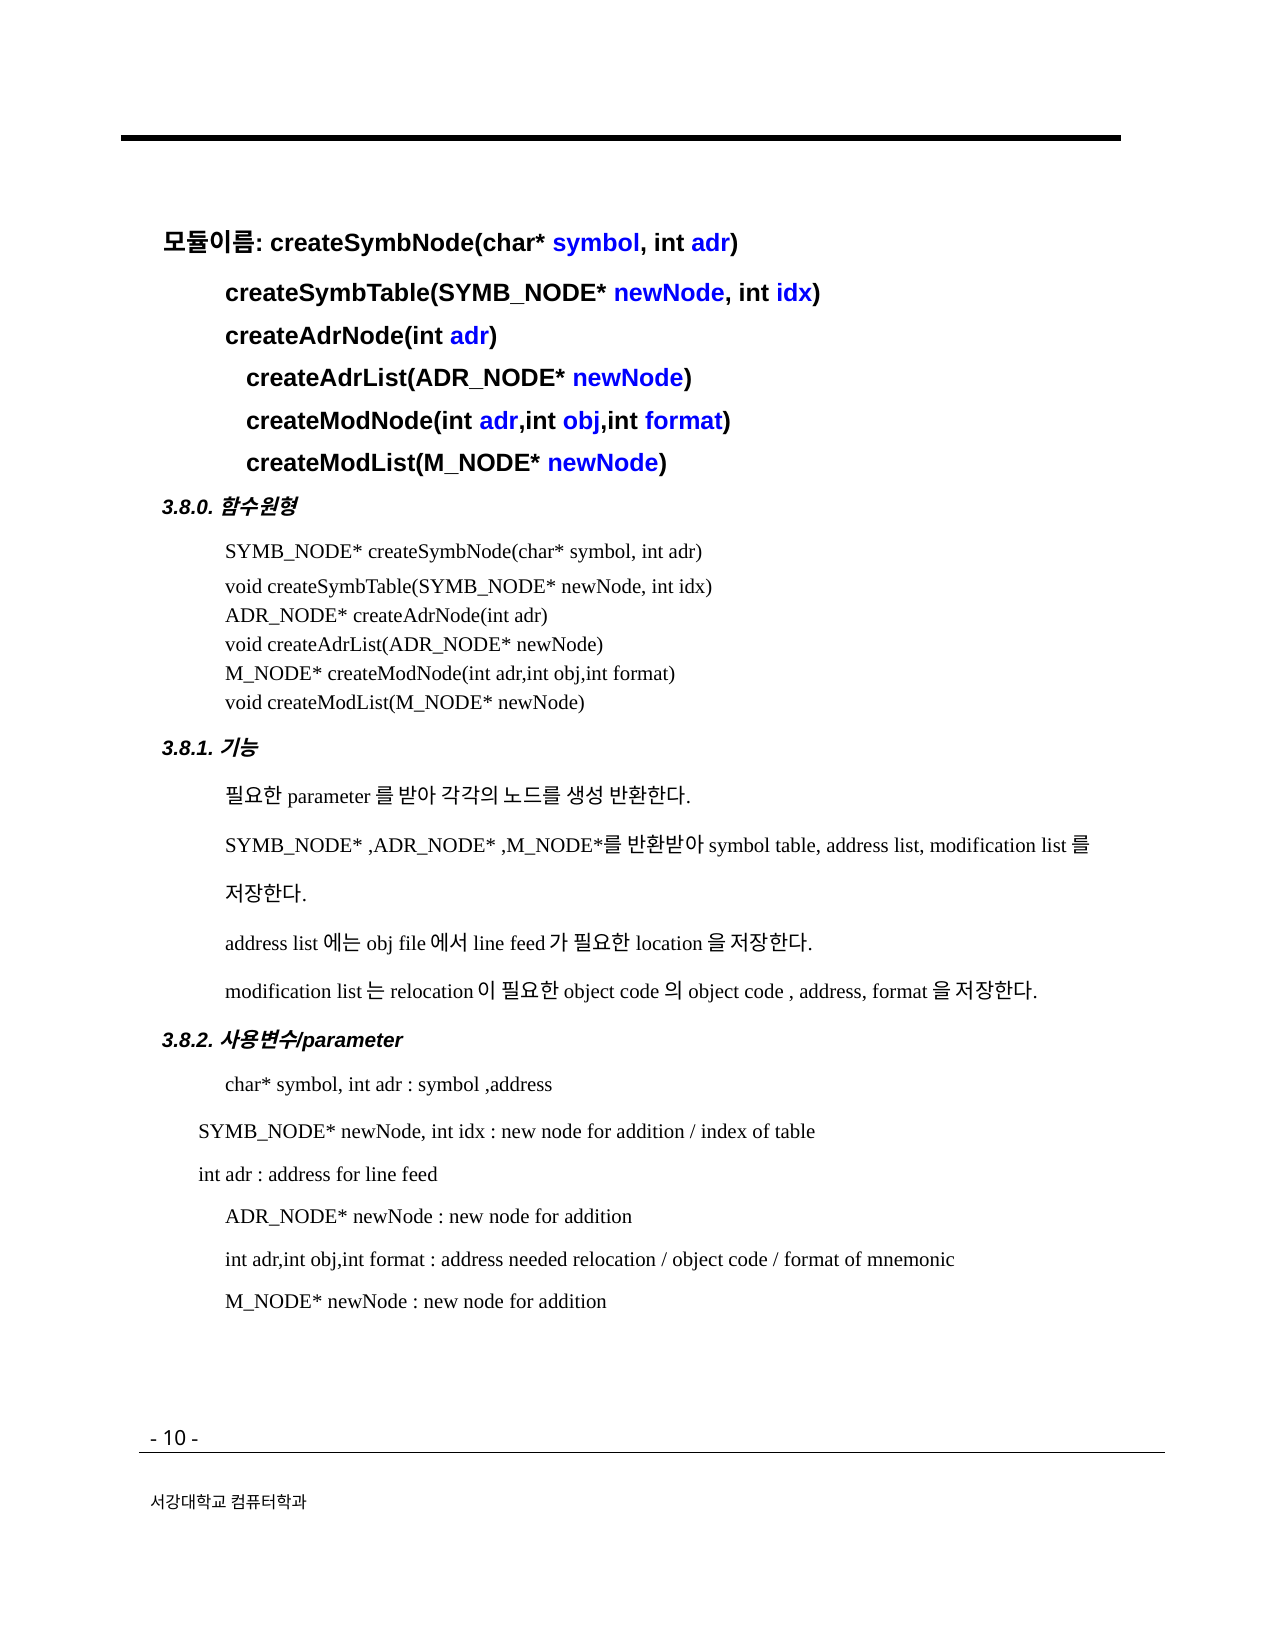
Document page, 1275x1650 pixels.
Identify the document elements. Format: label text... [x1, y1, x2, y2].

text 모듈이름: createSymbNode(char* symbol, int adr) [150, 222, 1125, 258]
list createAdrList(ADR_NODE* newNode) [150, 363, 1125, 393]
list createAdrNode(int adr) [150, 320, 1125, 350]
text char* symbol, int adr : symbol ,address [150, 1072, 1125, 1096]
list M_NODE* newNode : new node for addition [150, 1284, 1125, 1314]
list createModList(M_NODE* newNode) [150, 448, 1125, 478]
text M_NODE* createModNode(int adr,int obj,int format) [150, 661, 1125, 685]
text 3.8.0. 함수원형 [150, 490, 1125, 521]
list ADR_NODE* newNode : new node for addition [150, 1199, 1125, 1229]
list int adr : address for line feed [150, 1157, 1125, 1187]
text ADR_NODE* createAdrNode(int adr) [150, 603, 1125, 627]
list createSymbTable(SYMB_NODE* newNode, int idx) [150, 278, 1125, 308]
text void createModList(M_NODE* newNode) [150, 690, 1125, 714]
text void createAdrList(ADR_NODE* newNode) [150, 632, 1125, 656]
list int adr,int obj,int format : address needed relocation / object code / format of mnemonic [150, 1242, 1125, 1272]
list SYMB_NODE* newNode, int idx : new node for addition / index of table [150, 1114, 1125, 1144]
text 3.8.1. 기능 [150, 731, 1125, 761]
text 3.8.2. 사용변수/parameter [150, 1023, 1125, 1054]
text 필요한 parameter를 받아 각각의 노드를 생성 반환한다. [150, 780, 1125, 810]
text SYMB_NODE* ,ADR_NODE* ,M_NODE*를 반환받아 symbol table, address list, modification list를 [150, 828, 1125, 859]
text modification list는 relocation이 필요한 object code 의 object code , address, format을 저장한다. [150, 975, 1125, 1005]
list createModNode(int adr,int obj,int format) [150, 405, 1125, 435]
text void createSymbTable(SYMB_NODE* newNode, int idx) [150, 574, 1125, 598]
text address list 에는 obj file에서 line feed가 필요한 location을 저장한다. [150, 926, 1125, 956]
text SYMB_NODE* createSymbNode(char* symbol, int adr) [150, 539, 1125, 563]
text 저장한다. [150, 877, 1125, 907]
